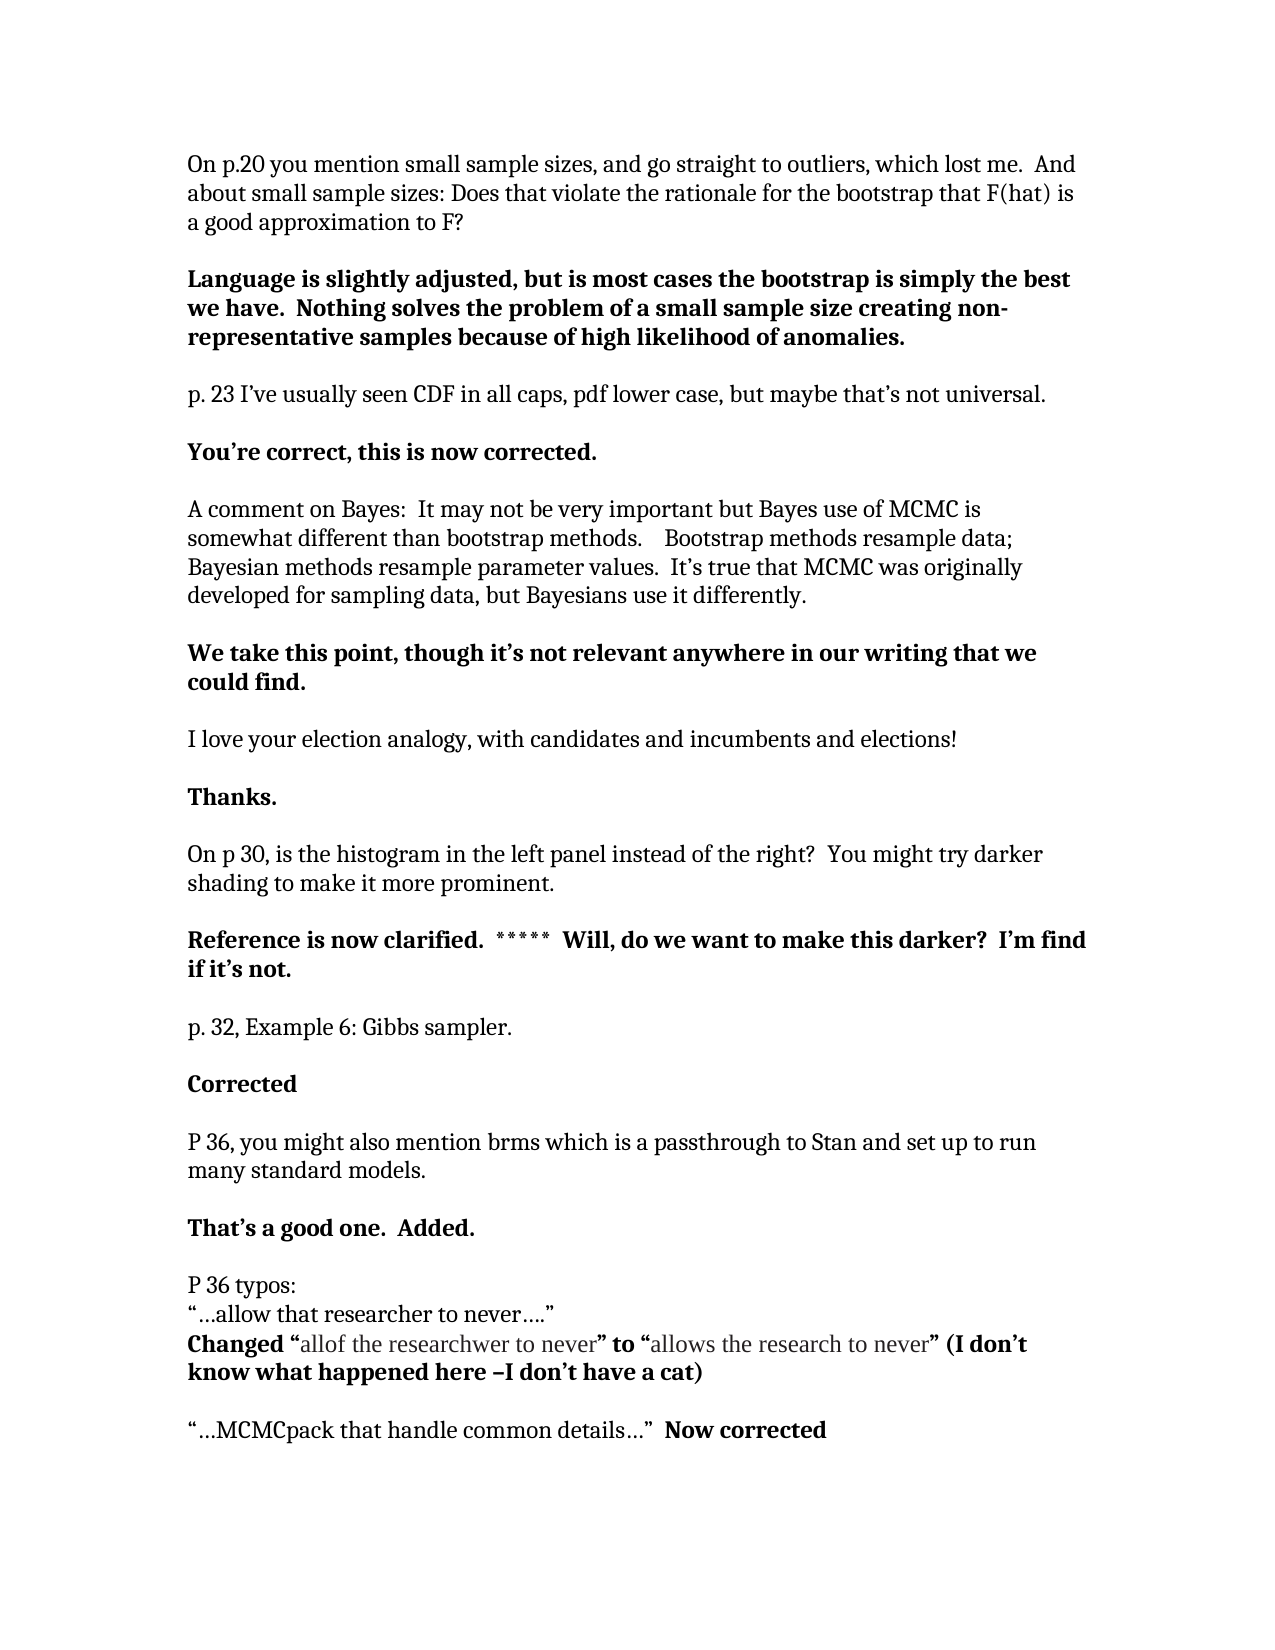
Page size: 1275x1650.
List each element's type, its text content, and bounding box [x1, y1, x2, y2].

text “…allow that researcher to never….” [187, 1300, 1087, 1329]
text p. 23 I’ve usually seen CDF in all caps, pdf lower case, but maybe that’s not universal. [187, 380, 1087, 409]
text I love your election analogy, with candidates and incumbents and elections! [187, 725, 1087, 754]
text Corrected [187, 1070, 1087, 1099]
text Reference is now clarified. ***** Will, do we want to make this darker? I’m find if it’s not. [187, 926, 1087, 984]
text That’s a good one. Added. [187, 1214, 1087, 1242]
text On p 30, is the histogram in the left panel instead of the right? You might try darker shading to make it more prominent. [187, 840, 1087, 897]
text “…MCMCpack that handle common details…” Now corrected [187, 1416, 1087, 1444]
text Changed “allof the researchwer to never” to “allows the research to never” (I don’t know what happened here –I don’t have a cat) [187, 1329, 1087, 1387]
text p. 32, Example 6: Gibbs sampler. [187, 1012, 1087, 1041]
text P 36, you might also mention brms which is a passthrough to Stan and set up to run many standard models. [187, 1127, 1087, 1185]
text Thanks. [187, 782, 1087, 811]
text P 36 typos: [187, 1271, 1087, 1300]
text On p.20 you mention small sample sizes, and go straight to outliers, which lost me. And about small sample sizes: Does that violate the rationale for the bootstrap that F(hat) is a good approximation to F? [187, 150, 1087, 236]
text We take this point, though it’s not relevant anywhere in our writing that we could find. [187, 639, 1087, 696]
text You’re correct, this is now corrected. [187, 437, 1087, 466]
